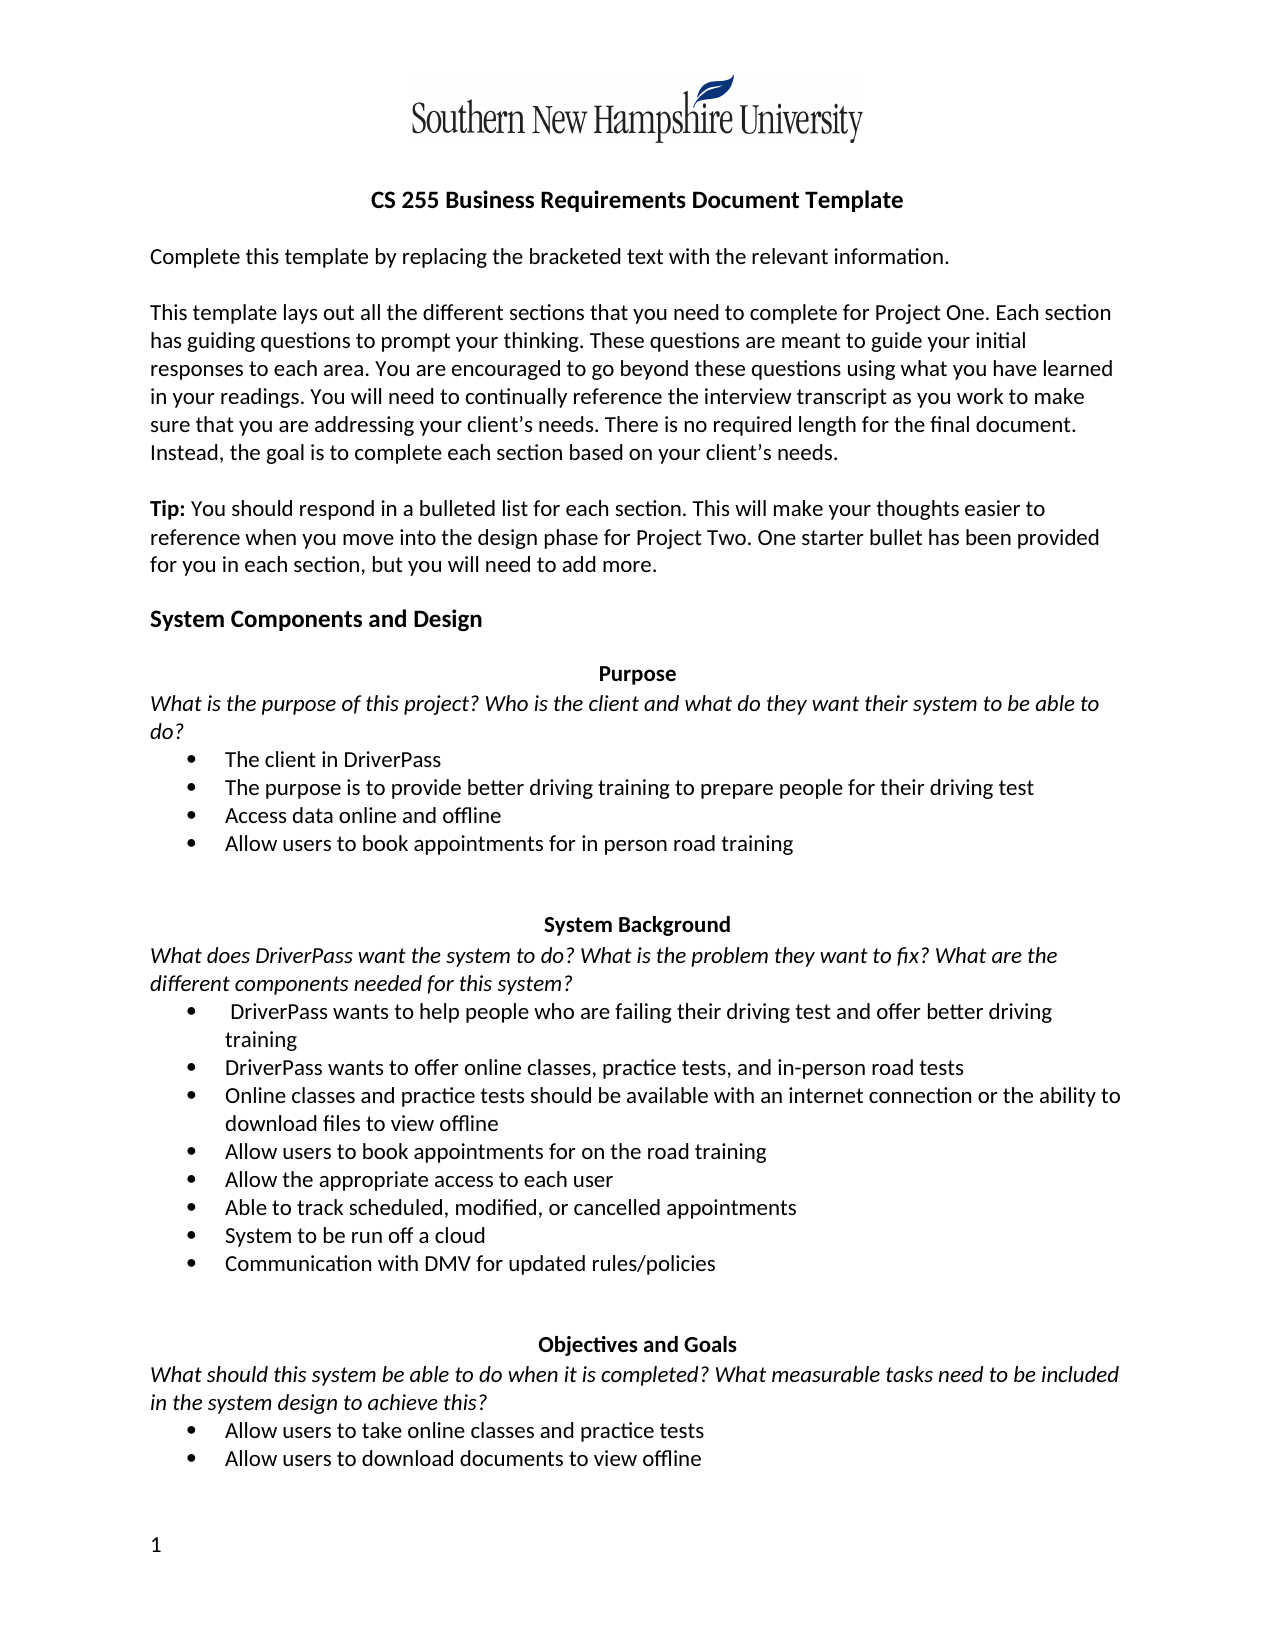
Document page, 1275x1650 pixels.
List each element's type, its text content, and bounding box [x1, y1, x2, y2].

list Allow the appropriate access to each user [187, 1165, 1125, 1193]
text Tip: You should respond in a bulleted list for each section. This will make your thoughts easier to reference when you move into the design phase for Project Two. One starter bullet has been provided for you in each section, but you will need to add more. [150, 494, 1125, 579]
list Access data online and offline [187, 801, 1125, 829]
list The purpose is to provide better driving training to prepare people for their driving test [187, 773, 1125, 801]
list Allow users to download documents to view offline [187, 1444, 1125, 1472]
subtitle Objectives and Goals [150, 1330, 1125, 1358]
text Complete this template by replacing the bracketed text with the relevant information. [150, 242, 1125, 270]
list Allow users to take online classes and practice tests [187, 1416, 1125, 1444]
list DriverPass wants to help people who are failing their driving test and offer better driving training [187, 997, 1125, 1053]
subtitle System Background [150, 911, 1125, 938]
subtitle CS 255 Business Requirements Document Template [150, 184, 1125, 214]
list Online classes and practice tests should be available with an internet connection or the ability to download files to view offline [187, 1081, 1125, 1137]
subtitle Purpose [150, 659, 1125, 687]
subtitle System Components and Design [150, 604, 1125, 634]
text What does DriverPass want the system to do? What is the problem they want to fix? What are the different components needed for this system? [150, 941, 1125, 997]
list System to be run off a cloud [187, 1221, 1125, 1249]
list DriverPass wants to offer online classes, practice tests, and in-person road tests [187, 1053, 1125, 1081]
text This template lays out all the different sections that you need to complete for Project One. Each section has guiding questions to prompt your thinking. These questions are meant to guide your initial responses to each area. You are encouraged to go beyond these questions using what you have learned in your readings. You will need to continually reference the interview transcript as you work to make sure that you are addressing your client’s needs. There is no required length for the final document. Instead, the goal is to complete each section based on your client’s needs. [150, 298, 1125, 467]
list The client in DriverPass [187, 745, 1125, 773]
text What should this system be able to do when it is completed? What measurable tasks need to be included in the system design to achieve this? [150, 1360, 1125, 1416]
picture [412, 75, 863, 143]
list Communication with DMV for updated rules/policies [187, 1249, 1125, 1277]
list Allow users to book appointments for on the road training [187, 1137, 1125, 1165]
list Allow users to book appointments for in person road training [187, 829, 1125, 857]
list Able to track scheduled, modified, or cancelled appointments [187, 1193, 1125, 1221]
text What is the purpose of this project? Who is the client and what do they want their system to be able to do? [150, 689, 1125, 745]
